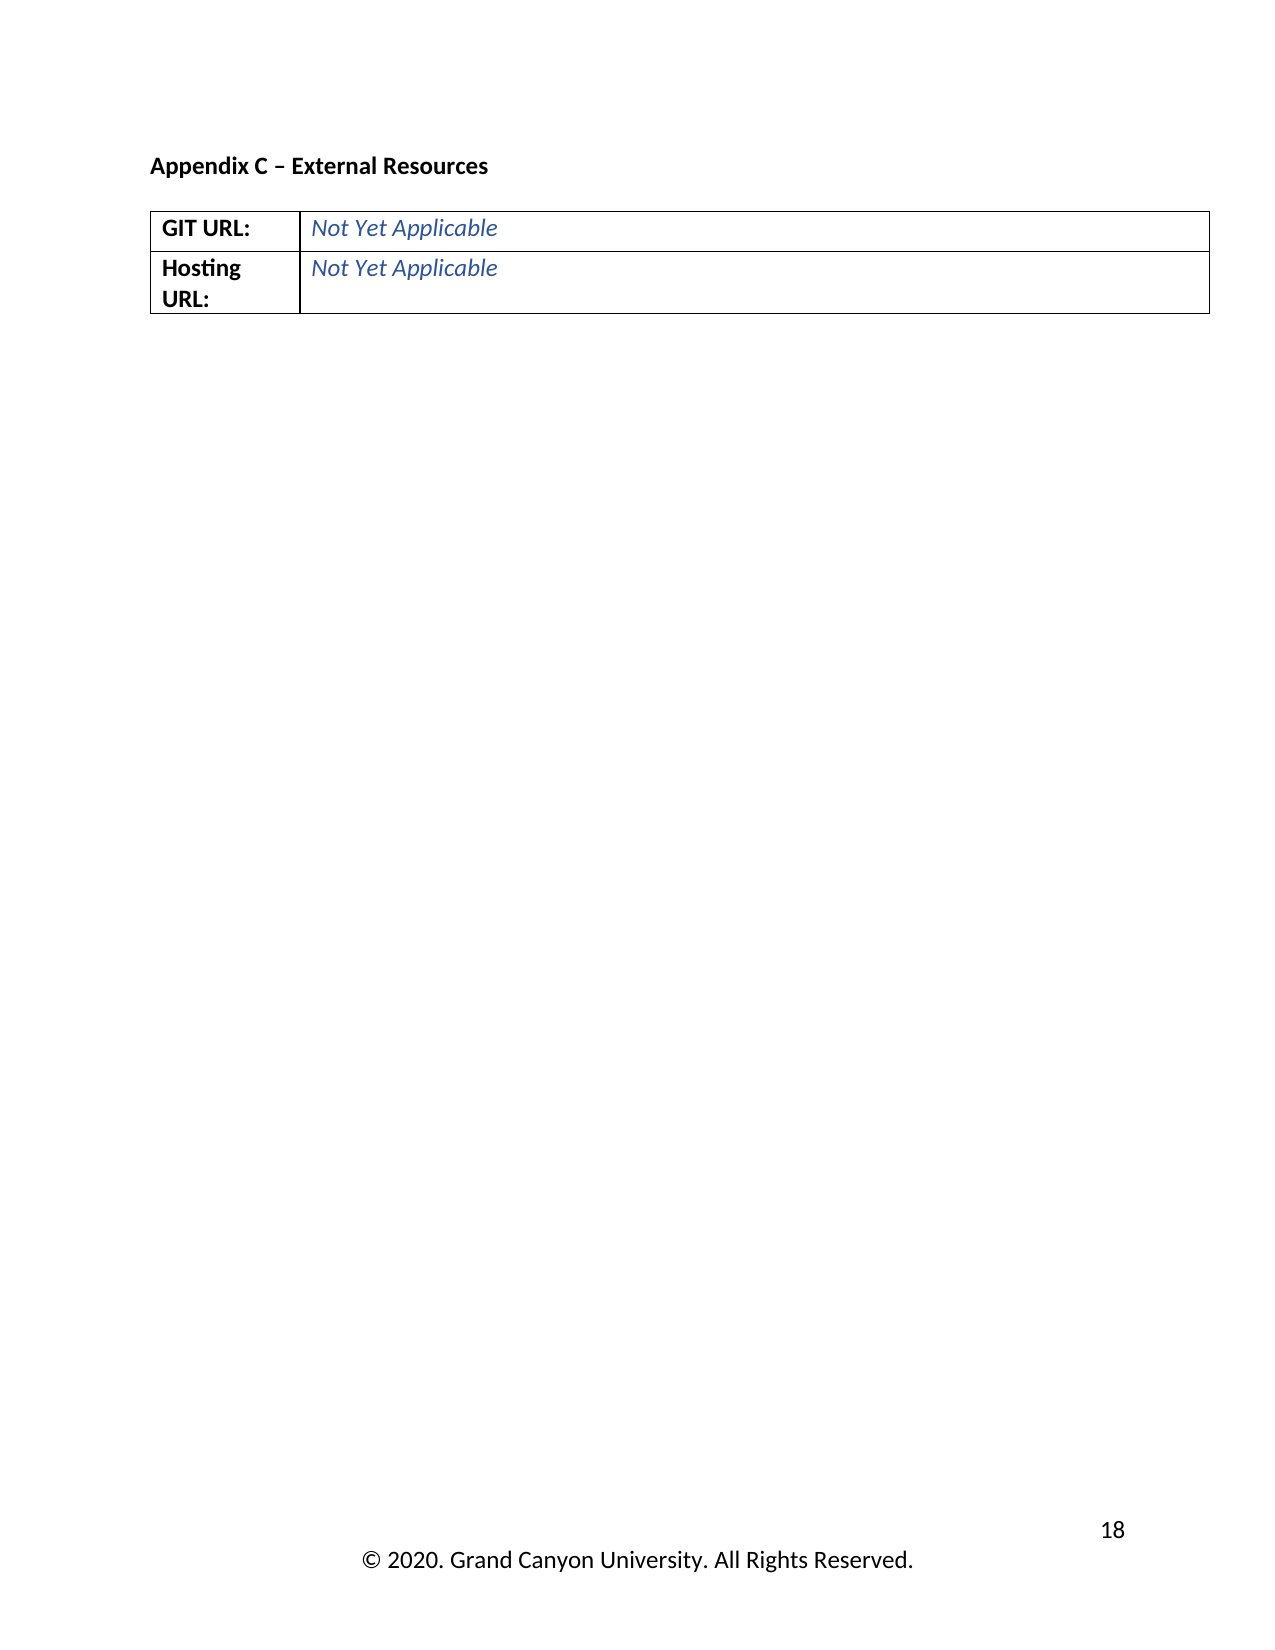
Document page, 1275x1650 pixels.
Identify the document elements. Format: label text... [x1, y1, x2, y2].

table_cell Not Yet Applicable [301, 252, 1209, 313]
table_header GIT URL: [151, 212, 299, 251]
table_cell Hosting URL: [151, 252, 299, 313]
text Appendix C – External Resources [150, 150, 1125, 181]
table_header Not Yet Applicable [301, 212, 1209, 251]
